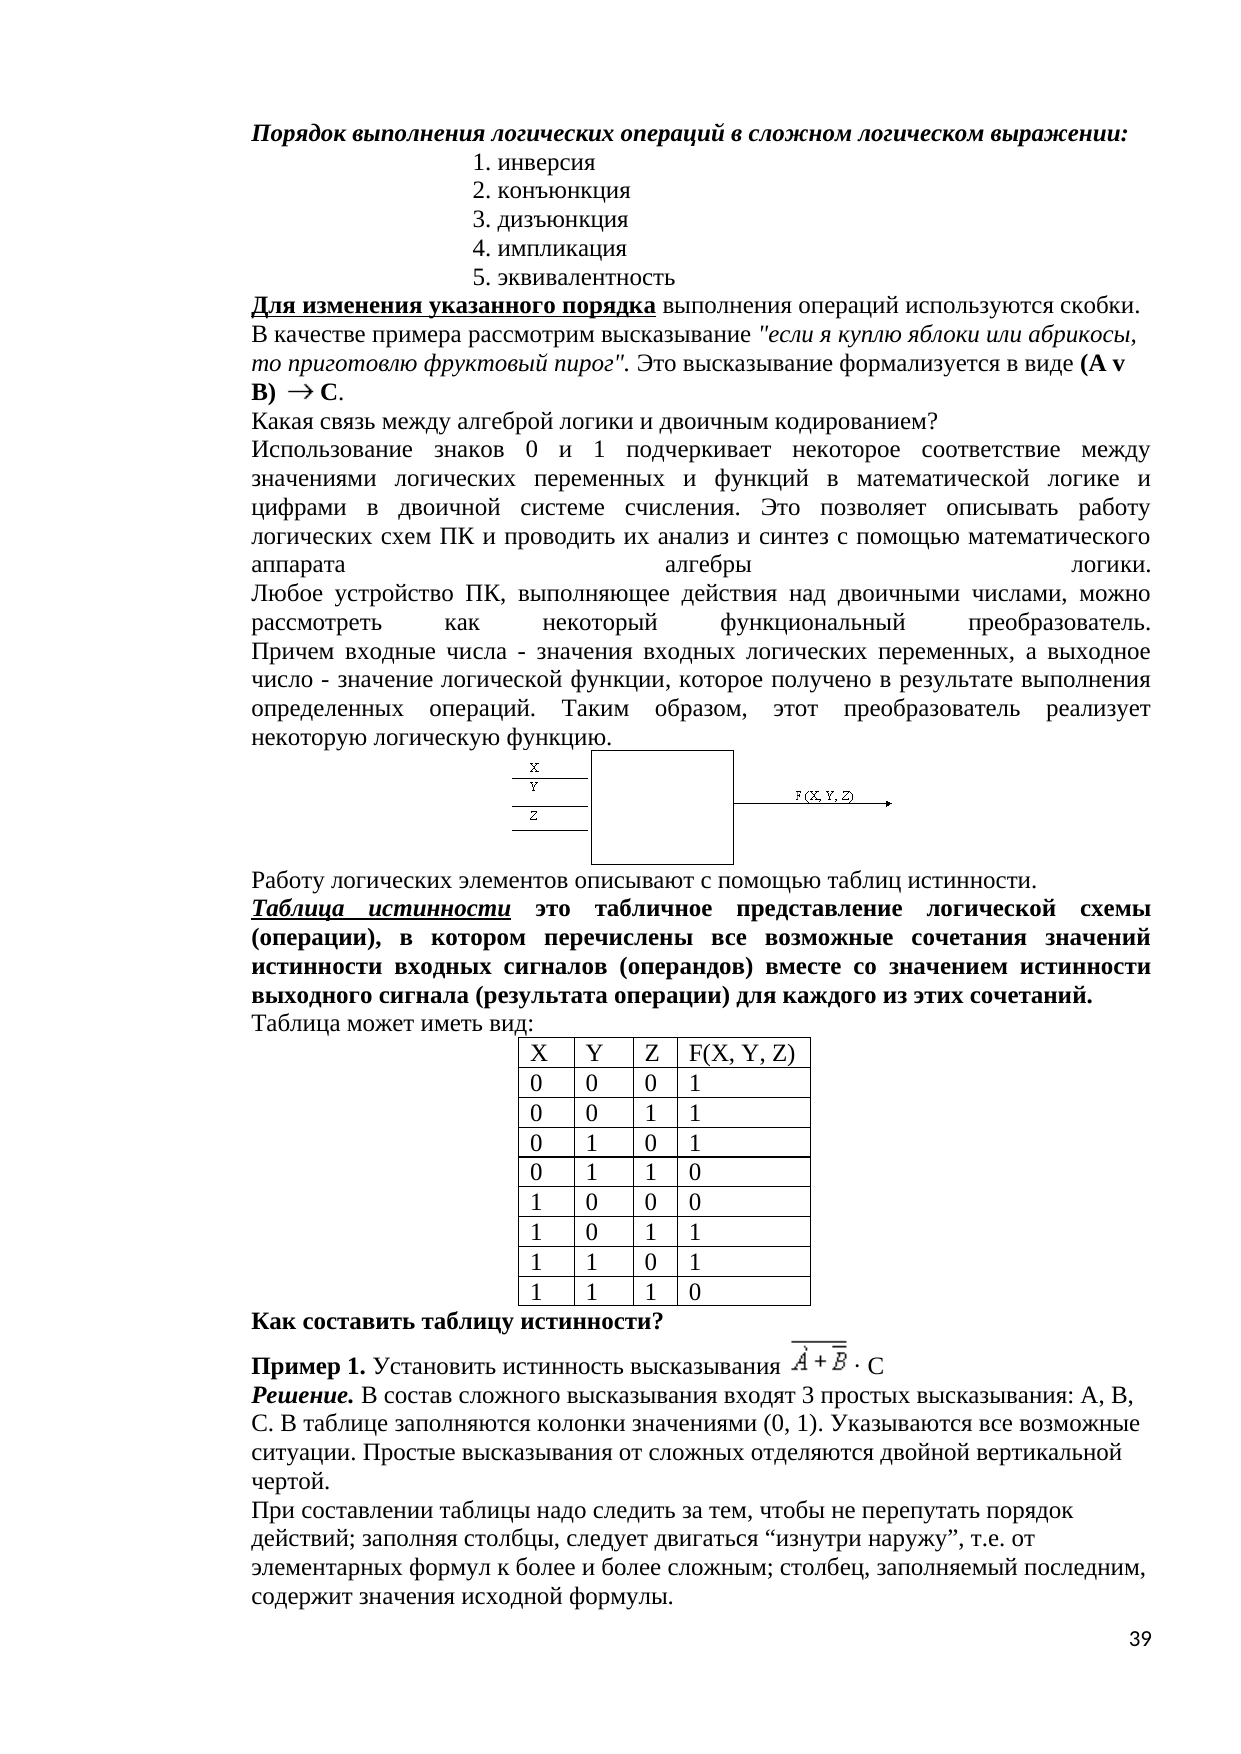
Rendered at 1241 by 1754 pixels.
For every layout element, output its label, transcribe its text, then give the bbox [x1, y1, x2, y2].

text Таблица истинности это табличное представление логической схемы (операции), в котором перечислены все возможные сочетания значений истинности входных сигналов (операндов) вместе со значением истинности выходного сигнала (результата операции) для каждого из этих сочетаний. [251, 893, 1152, 1008]
table_cell 1 [634, 1158, 677, 1186]
table_cell 1 [678, 1247, 810, 1276]
picture [282, 376, 320, 401]
table_header Z [634, 1038, 677, 1067]
text Пример 1. Установить истинность высказывания · С Решение. В состав сложного высказывания входят 3 простых высказывания: А, В, С. В таблице заполняются колонки значениями (0, 1). Указываются все возможные ситуации. Простые высказывания от сложных отделяются двойной вертикальной чертой. При составлении таблицы надо следить за тем, чтобы не перепутать порядок действий; заполняя столбцы, следует двигаться “изнутри наружу”, т.е. от элементарных формул к более и более сложным; столбец, заполняемый последним, содержит значения исходной формулы. [251, 1335, 1152, 1610]
text Как составить таблицу истинности? [251, 1306, 1152, 1335]
text 3. дизъюнкция [472, 204, 1152, 233]
table_cell 1 [634, 1098, 677, 1127]
table_cell 1 [678, 1128, 810, 1156]
table_header Y [575, 1038, 633, 1067]
table_cell 1 [575, 1158, 633, 1186]
text Использование знаков 0 и 1 подчеркивает некоторое соответствие между значениями логических переменных и функций в математической логике и цифрами в двоичной системе счисления. Это позволяет описывать работу логических схем ПК и проводить их анализ и синтез с помощью математического аппарата алгебры логики. Любое устройство ПК, выполняющее действия над двоичными числами, можно рассмотреть как некоторый функциональный преобразователь. Причем входные числа - значения входных логических переменных, а выходное число - значение логической функции, которое получено в результате выполнения определенных операций. Таким образом, этот преобразователь реализует некоторую логическую функцию. [251, 434, 1152, 751]
table_cell 1 [519, 1217, 574, 1246]
table_cell 0 [678, 1277, 810, 1305]
text Какая связь между алгеброй логики и двоичным кодированием? [251, 406, 1152, 434]
table_cell 1 [678, 1068, 810, 1097]
table_header X [519, 1038, 574, 1067]
table_cell 1 [575, 1247, 633, 1276]
text 4. импликация [472, 233, 1152, 262]
table_cell 0 [634, 1187, 677, 1216]
table_cell 1 [678, 1217, 810, 1246]
table_cell 1 [634, 1277, 677, 1305]
table_cell 0 [519, 1158, 574, 1186]
table_cell 1 [678, 1098, 810, 1127]
table_cell 0 [519, 1098, 574, 1127]
picture [510, 750, 893, 865]
table_cell 1 [519, 1247, 574, 1276]
table_cell 0 [519, 1128, 574, 1156]
table_cell 0 [575, 1098, 633, 1127]
table_cell 0 [634, 1068, 677, 1097]
text В качестве примера рассмотрим высказывание "если я куплю яблоки или абрикосы, то приготовлю фруктовый пирог". Это высказывание формализуется в виде (A v B) C. [251, 319, 1152, 406]
text 1. инверсия [472, 147, 1152, 176]
picture [787, 1335, 853, 1375]
table_cell 1 [575, 1128, 633, 1156]
text Работу логических элементов описывают с помощью таблиц истинности. [251, 865, 1152, 893]
table_header F(X, Y, Z) [678, 1038, 810, 1067]
table_cell 1 [634, 1217, 677, 1246]
text 5. эквивалентность [472, 262, 1152, 291]
text 2. конъюнкция [472, 176, 1152, 204]
table_cell 0 [575, 1068, 633, 1097]
table_cell 0 [575, 1187, 633, 1216]
table_cell 1 [519, 1277, 574, 1305]
table_cell 0 [634, 1128, 677, 1156]
table_cell 1 [575, 1277, 633, 1305]
table_cell 0 [519, 1068, 574, 1097]
table_cell 0 [678, 1158, 810, 1186]
table_cell 1 [519, 1187, 574, 1216]
table_cell 0 [678, 1187, 810, 1216]
subtitle Порядок выполнения логических операций в сложном логическом выражении: [251, 118, 1152, 147]
table_cell 0 [575, 1217, 633, 1246]
text Для изменения указанного порядка выполнения операций используются скобки. [251, 291, 1152, 319]
text Таблица может иметь вид: [251, 1008, 1152, 1037]
table_cell 0 [634, 1247, 677, 1276]
